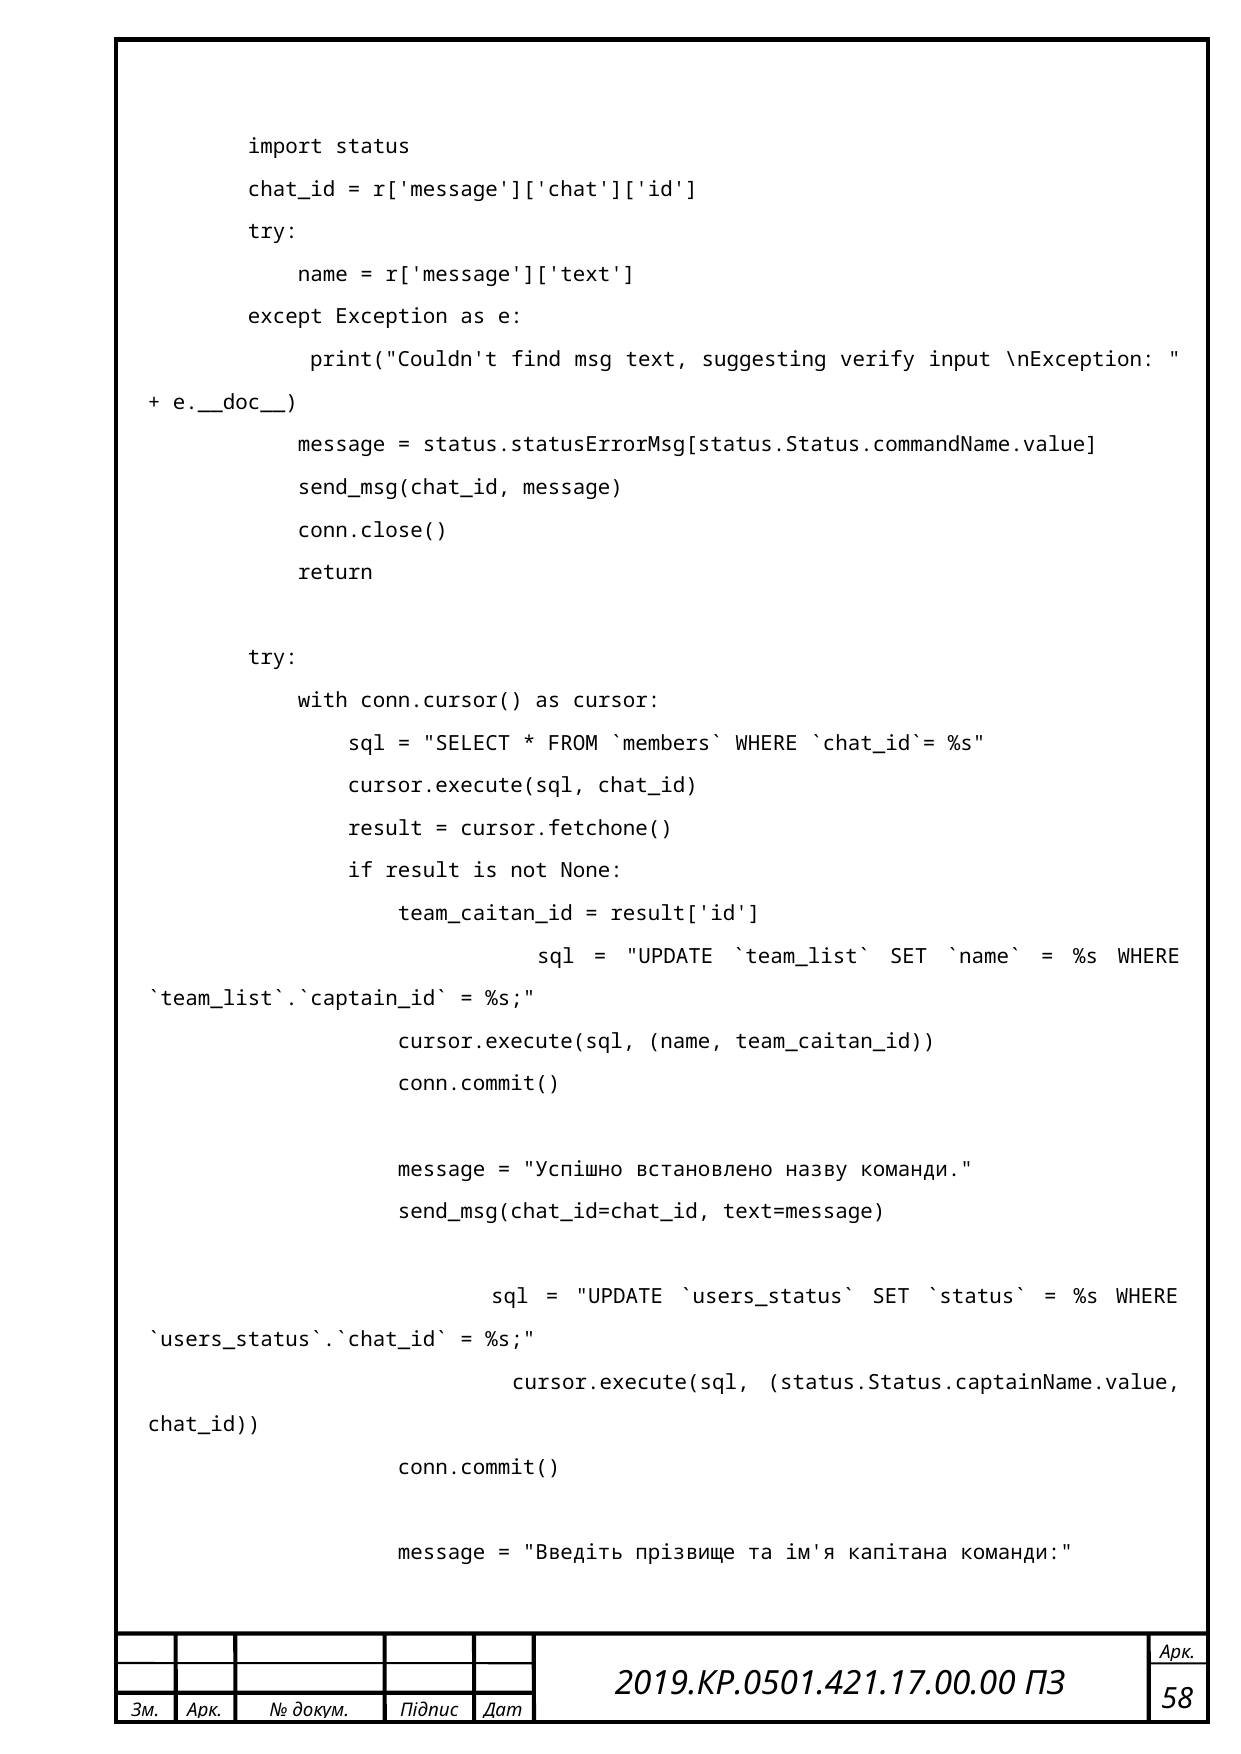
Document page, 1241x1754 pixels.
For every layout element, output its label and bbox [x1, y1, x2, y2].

text [148, 89, 1181, 1566]
